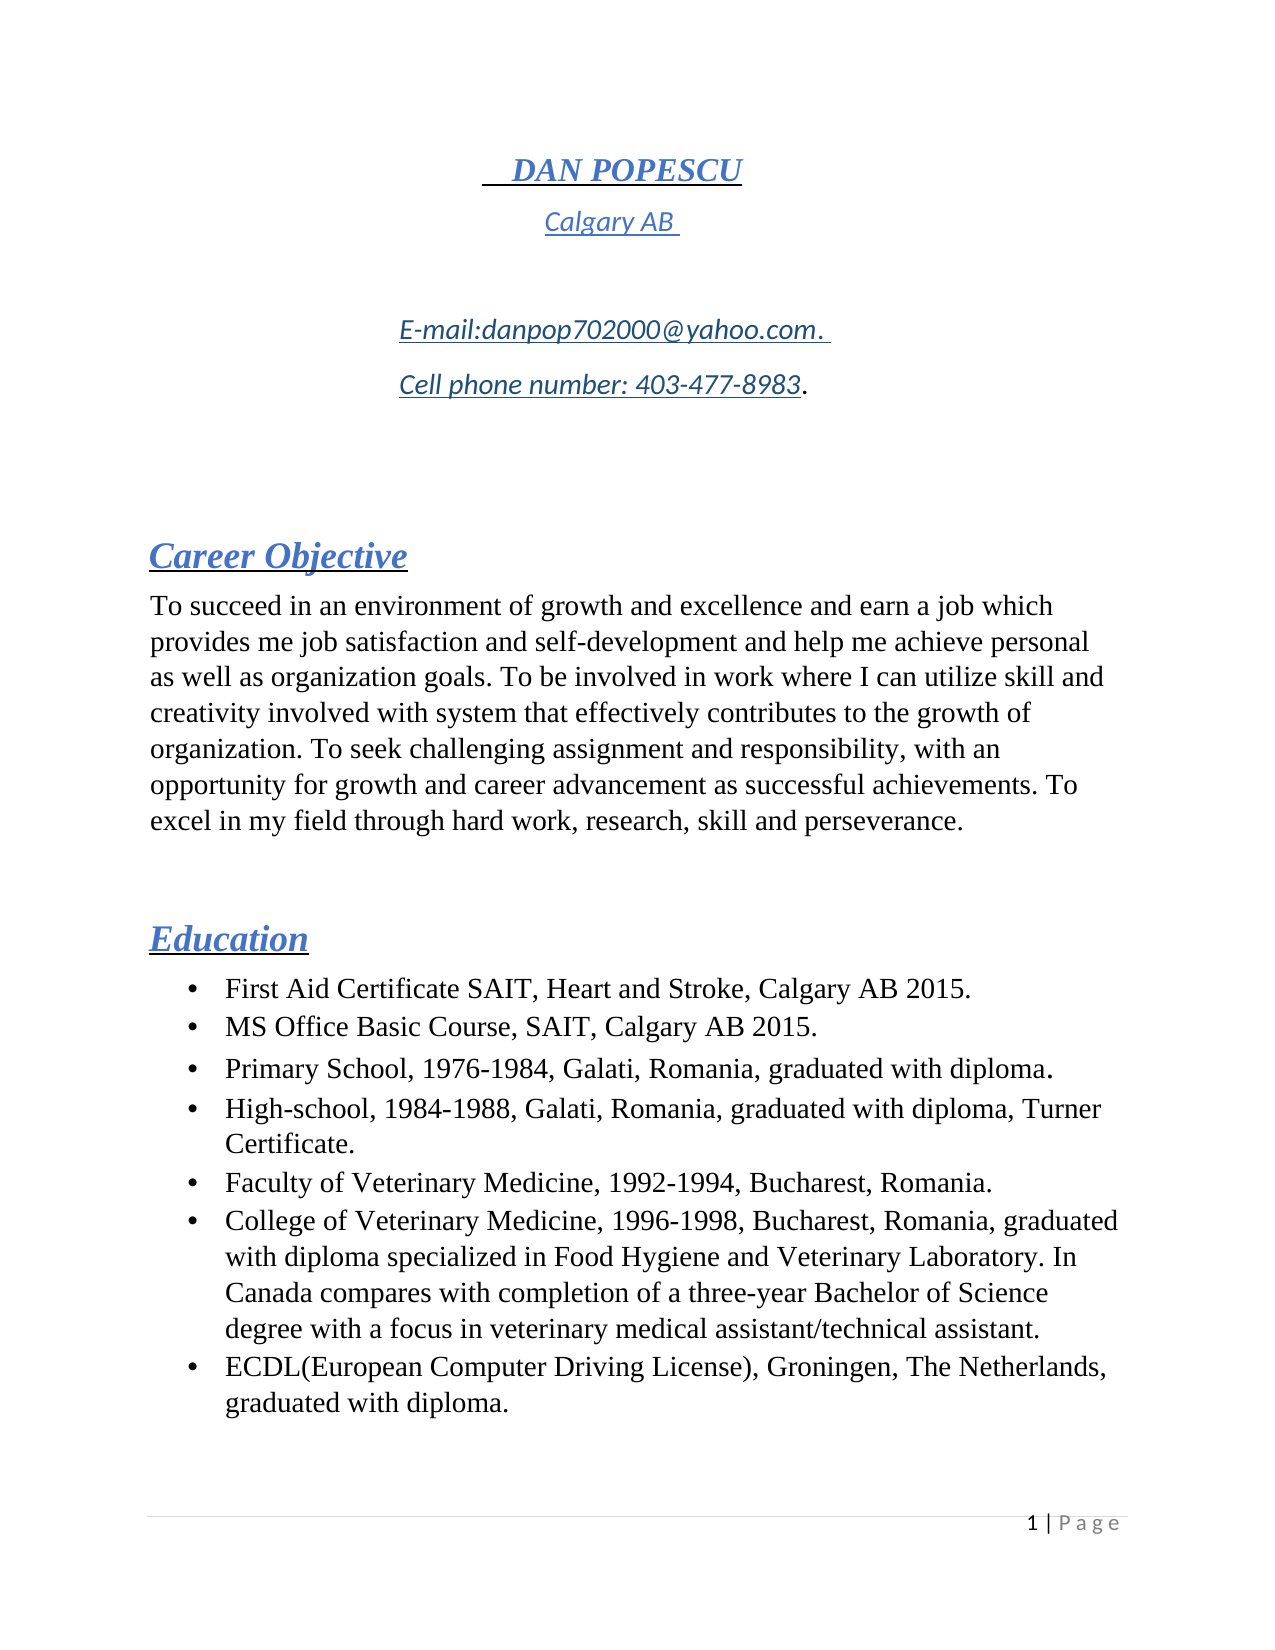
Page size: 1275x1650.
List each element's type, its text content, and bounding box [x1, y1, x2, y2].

text To succeed in an environment of growth and excellence and earn a job which provides me job satisfaction and self-development and help me achieve personal as well as organization goals. To be involved in work where I can utilize skill and creativity involved with system that effectively contributes to the growth of organization. To seek challenging assignment and responsibility, with an opportunity for growth and career advancement as successful achievements. To excel in my field through hard work, research, skill and perseverance. [150, 588, 1121, 836]
text Calgary AB [148, 203, 1121, 239]
list College of Veterinary Medicine, 1996-1998, Bucharest, Romania, graduated with diploma specialized in Food Hygiene and Veterinary Laboratory. In Canada compares with completion of a three-year Bachelor of Science degree with a focus in veterinary medical assistant/technical assistant. [187, 1203, 1121, 1344]
list Faculty of Veterinary Medicine, 1992-1994, Bucharest, Romania. [187, 1165, 1121, 1198]
list First Aid Certificate SAIT, Heart and Stroke, Calgary AB 2015. [187, 971, 1121, 1004]
list Primary School, 1976-1984, Galati, Romania, graduated with diploma. [187, 1047, 1121, 1086]
list MS Office Basic Course, SAIT, Calgary AB 2015. [187, 1009, 1121, 1043]
list ECDL(European Computer Driving License), Groningen, The Netherlands, graduated with diploma. [187, 1349, 1121, 1418]
list High-school, 1984-1988, Galati, Romania, graduated with diploma, Turner Certificate. [187, 1091, 1121, 1160]
subtitle Career Objective [148, 533, 1121, 576]
subtitle Education [148, 916, 1121, 959]
text E-mail:danpop702000@yahoo.com. [148, 311, 1121, 347]
text Cell phone number: 403-477-8983. [148, 366, 1121, 402]
text DAN POPESCU [150, 150, 1121, 188]
